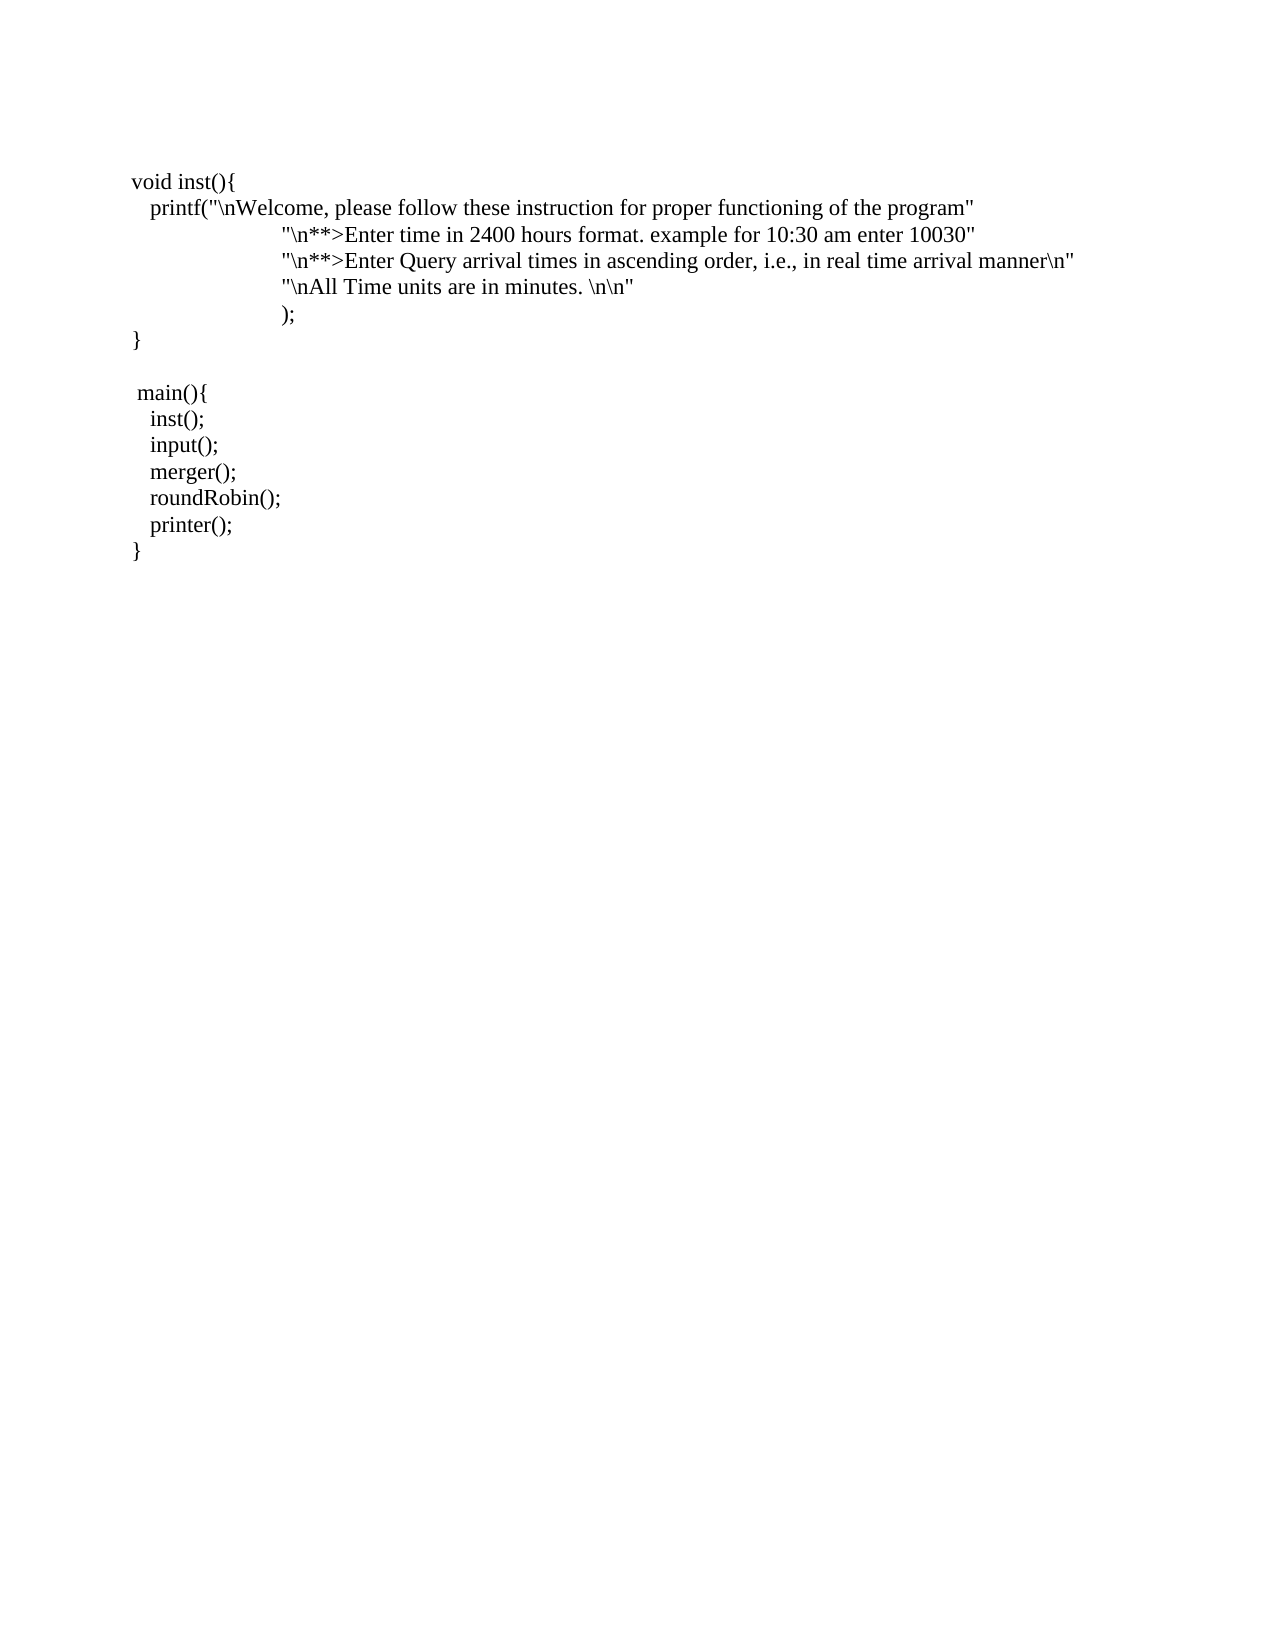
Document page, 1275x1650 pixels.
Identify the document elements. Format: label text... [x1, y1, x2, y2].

text void inst(){ [131, 168, 1135, 194]
text } [131, 326, 1135, 352]
text "\nAll Time units are in minutes. \n\n" [131, 273, 1135, 300]
text printf("\nWelcome, please follow these instruction for proper functioning of the program" [131, 194, 1135, 221]
text input(); [131, 432, 1135, 458]
text main(){ [131, 379, 1135, 405]
text merger(); [131, 458, 1135, 484]
text ); [131, 300, 1135, 326]
text roundRobin(); [131, 484, 1135, 511]
text inst(); [131, 405, 1135, 432]
text } [131, 537, 1135, 563]
text "\n**>Enter time in 2400 hours format. example for 10:30 am enter 10030" [131, 221, 1135, 247]
text "\n**>Enter Query arrival times in ascending order, i.e., in real time arrival manner\n" [131, 247, 1135, 273]
text printer(); [131, 511, 1135, 537]
